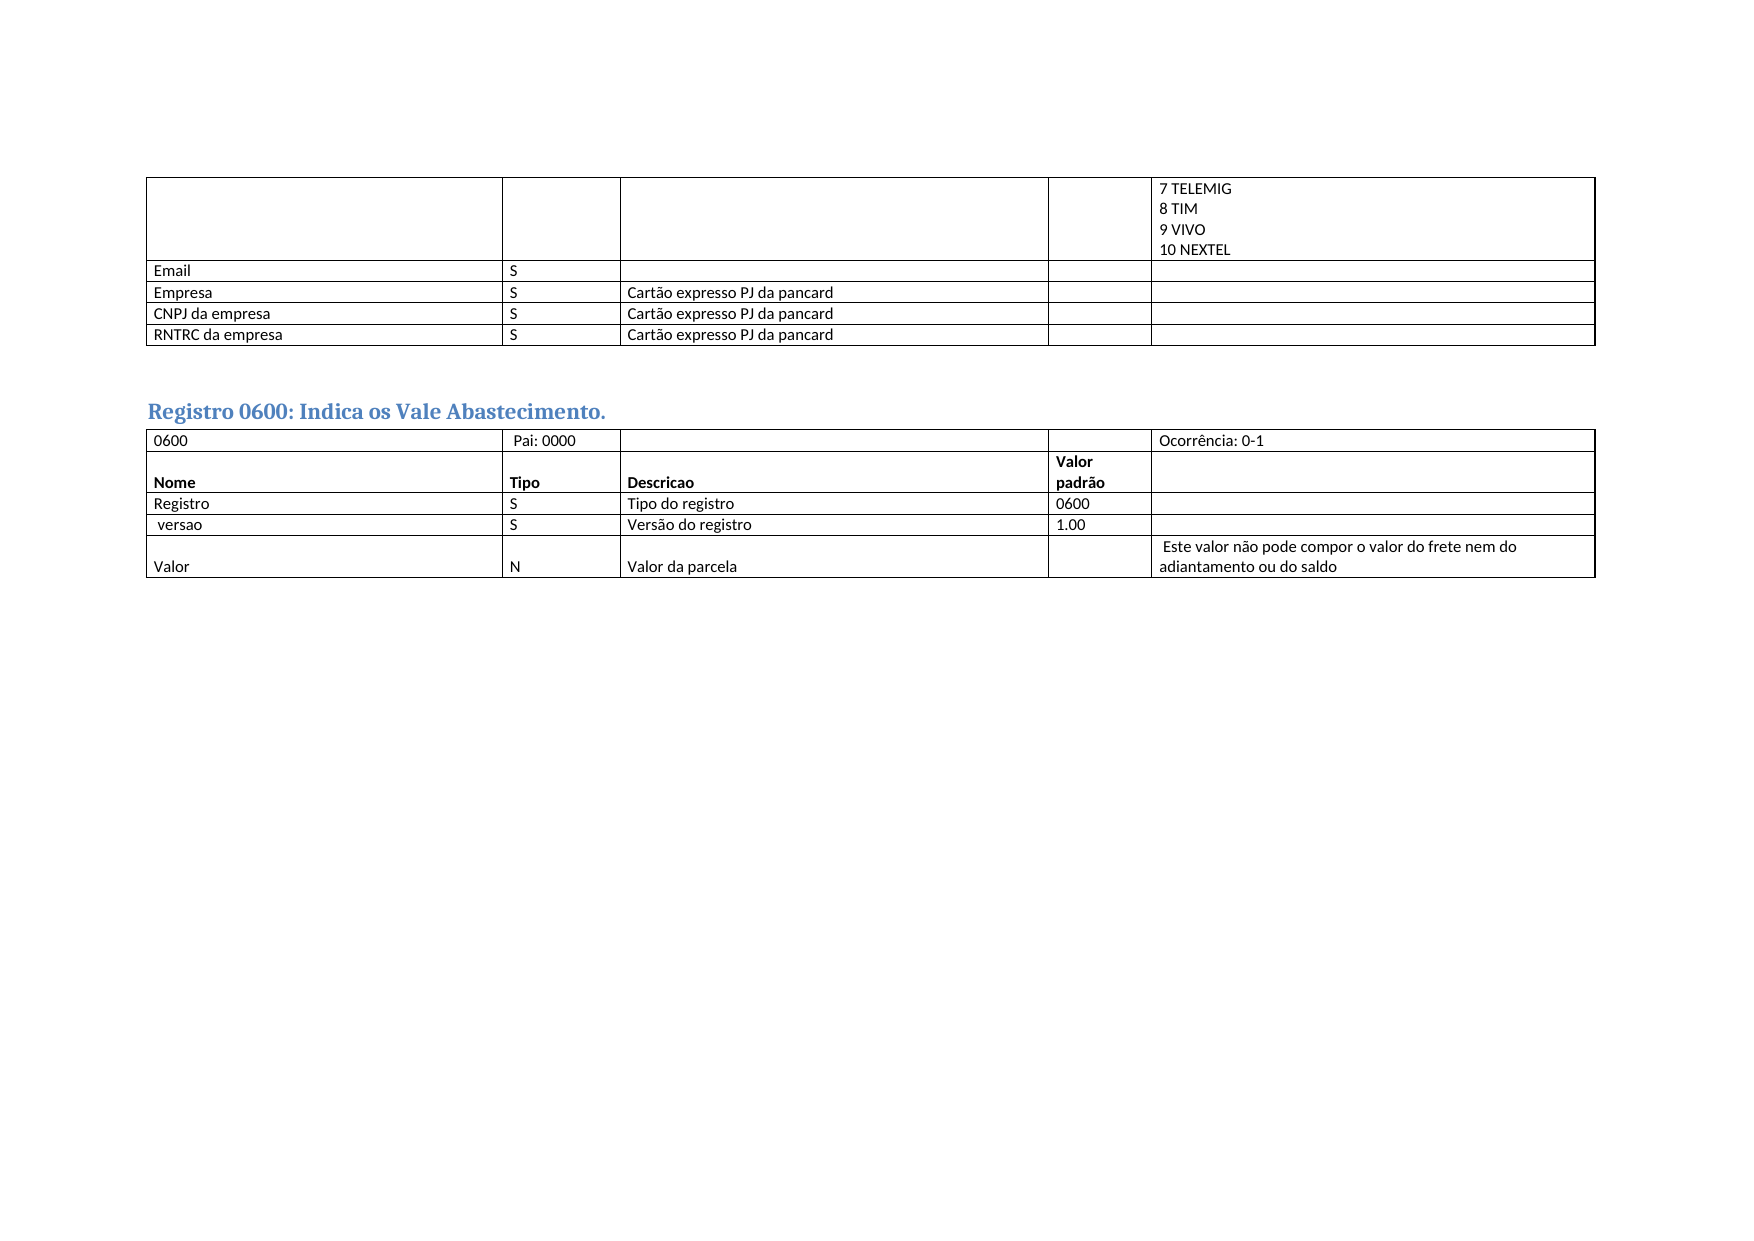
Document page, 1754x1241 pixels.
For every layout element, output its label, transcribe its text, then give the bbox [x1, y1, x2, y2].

table_cell Empresa [147, 282, 502, 302]
table_cell versao [147, 515, 502, 535]
table_cell [1049, 325, 1151, 345]
table_cell Email [147, 261, 502, 281]
table_header Ocorrência: 0-1 [1152, 430, 1594, 451]
table_cell [621, 178, 1048, 259]
table_header Pai: 0000 [503, 430, 620, 451]
table_cell N [503, 536, 620, 577]
table_cell [1152, 282, 1594, 302]
table_cell Nome [147, 452, 502, 492]
table_cell Valor padrão [1049, 452, 1151, 492]
table_cell S [503, 515, 620, 535]
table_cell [1152, 178, 1594, 259]
table_cell [1152, 303, 1594, 323]
table_cell 0600 [1049, 493, 1151, 513]
table_cell S [503, 178, 620, 259]
table_cell 1.00 [1049, 515, 1151, 535]
table_header [621, 430, 1048, 451]
table_cell CNPJ da empresa [147, 303, 502, 323]
table_cell Registro [147, 493, 502, 513]
table_cell [1049, 178, 1151, 259]
table_header [1049, 430, 1151, 451]
table_cell Este valor não pode compor o valor do frete nem do adiantamento ou do saldo [1152, 536, 1594, 577]
table_cell Tipo do registro [621, 493, 1048, 513]
table_cell S [503, 282, 620, 302]
table_cell S [503, 325, 620, 345]
table_cell [1152, 261, 1594, 281]
table_cell [1152, 493, 1594, 513]
table_cell [1049, 261, 1151, 281]
table_cell S [503, 303, 620, 323]
table_cell Cartão expresso PJ da pancard [621, 282, 1048, 302]
table_cell S [503, 261, 620, 281]
table_cell Valor da parcela [621, 536, 1048, 577]
table_cell [1152, 452, 1594, 492]
table_header 0600 [147, 430, 502, 451]
table_cell [1049, 303, 1151, 323]
table_cell Cartão expresso PJ da pancard [621, 325, 1048, 345]
table_cell [1049, 282, 1151, 302]
table_cell Descricao [621, 452, 1048, 492]
subtitle Registro 0600: Indica os Vale Abastecimento. [148, 399, 1606, 425]
table_cell [1152, 515, 1594, 535]
table_cell RNTRC da empresa [147, 325, 502, 345]
table_cell Valor [147, 536, 502, 577]
table_cell [621, 261, 1048, 281]
table_cell Versão do registro [621, 515, 1048, 535]
table_cell S [503, 493, 620, 513]
table_cell [1049, 536, 1151, 577]
table_cell Tipo [503, 452, 620, 492]
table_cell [147, 178, 502, 259]
table_cell [1152, 325, 1594, 345]
table_cell Cartão expresso PJ da pancard [621, 303, 1048, 323]
